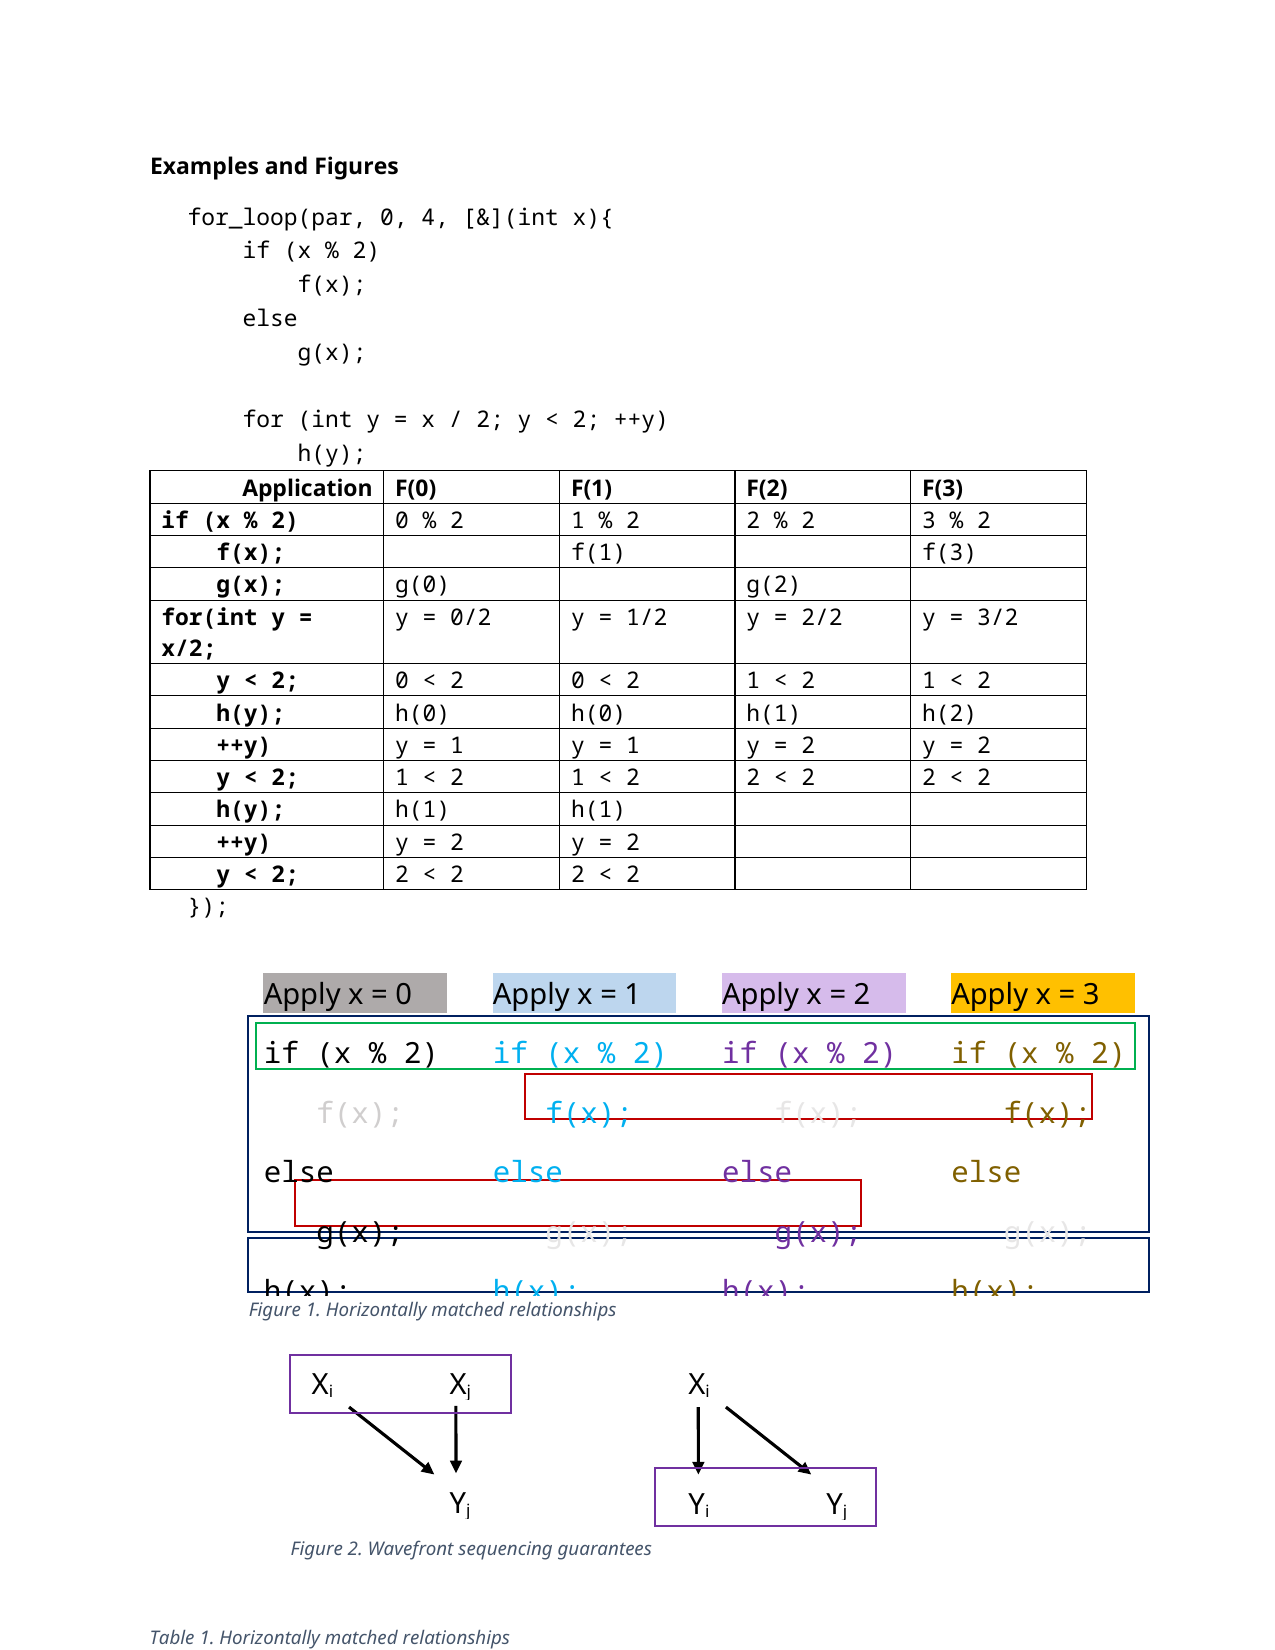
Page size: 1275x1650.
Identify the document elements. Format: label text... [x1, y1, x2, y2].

table_cell 1 % 2 [560, 504, 734, 535]
text for_loop(par, 0, 4, [&](int x){ [187, 200, 1125, 232]
table_cell y < 2; [151, 664, 383, 695]
text else [187, 302, 1125, 333]
table_cell 2 < 2 [911, 761, 1086, 792]
text Examples and Figures [150, 150, 1125, 181]
table_cell h(0) [384, 696, 559, 728]
text for (int y = x / 2; y < 2; ++y) [187, 403, 1125, 434]
table_cell g(0) [384, 568, 559, 599]
table_cell y = 0/2 [384, 601, 559, 663]
table_cell y = 2 [736, 729, 910, 760]
table_cell [736, 793, 910, 824]
table_cell y = 1 [384, 729, 559, 760]
table_cell g(x); [151, 568, 383, 599]
table_cell 1 < 2 [736, 664, 910, 695]
text Table 1. Horizontally matched relationships [149, 1624, 512, 1650]
table_cell h(y); [151, 696, 383, 728]
text f(x); [187, 268, 1125, 299]
table_cell h(1) [736, 696, 910, 728]
table_cell y = 1 [560, 729, 734, 760]
table_cell [560, 568, 734, 599]
table_cell [911, 568, 1086, 599]
table_cell [384, 536, 559, 567]
table_cell [736, 858, 910, 889]
table_cell 0 < 2 [560, 664, 734, 695]
table_cell h(1) [384, 793, 559, 824]
table_cell if (x % 2) [151, 504, 383, 535]
table_cell f(x); [151, 536, 383, 567]
table_cell y < 2; [151, 858, 383, 889]
table_cell [736, 826, 910, 857]
table_cell y < 2; [151, 761, 383, 792]
text if (x % 2) [187, 234, 1125, 265]
table_header Application [151, 471, 383, 503]
table_cell 0 % 2 [384, 504, 559, 535]
table_cell y = 2 [911, 729, 1086, 760]
table_cell y = 3/2 [911, 601, 1086, 663]
text g(x); [187, 335, 1125, 367]
text h(y); [187, 437, 1125, 468]
table_cell 2 < 2 [736, 761, 910, 792]
table_cell 0 < 2 [384, 664, 559, 695]
table_cell for(int y = x/2; [151, 601, 383, 663]
table_cell h(y); [151, 793, 383, 824]
table_cell [736, 536, 910, 567]
table_cell 2 < 2 [384, 858, 559, 889]
table_header F(0) [384, 471, 559, 503]
table_cell 1 < 2 [384, 761, 559, 792]
table_cell [911, 858, 1086, 889]
table_cell ++y) [151, 826, 383, 857]
table_cell y = 2/2 [736, 601, 910, 663]
table_cell h(0) [560, 696, 734, 728]
table_cell g(2) [736, 568, 910, 599]
table_cell h(2) [911, 696, 1086, 728]
table_cell f(1) [560, 536, 734, 567]
table_cell y = 2 [560, 826, 734, 857]
table_cell f(3) [911, 536, 1086, 567]
table_header F(1) [560, 471, 734, 503]
table_cell [911, 793, 1086, 824]
table_cell y = 2 [384, 826, 559, 857]
table_cell ++y) [151, 729, 383, 760]
table_cell 1 < 2 [560, 761, 734, 792]
table_cell 2 % 2 [736, 504, 910, 535]
table_header F(2) [736, 471, 910, 503]
table_cell 3 % 2 [911, 504, 1086, 535]
table_cell y = 1/2 [560, 601, 734, 663]
table_cell 1 < 2 [911, 664, 1086, 695]
text }); [187, 890, 1125, 921]
table_cell 2 < 2 [560, 858, 734, 889]
table_cell h(1) [560, 793, 734, 824]
table_cell [911, 826, 1086, 857]
table_header F(3) [911, 471, 1086, 503]
